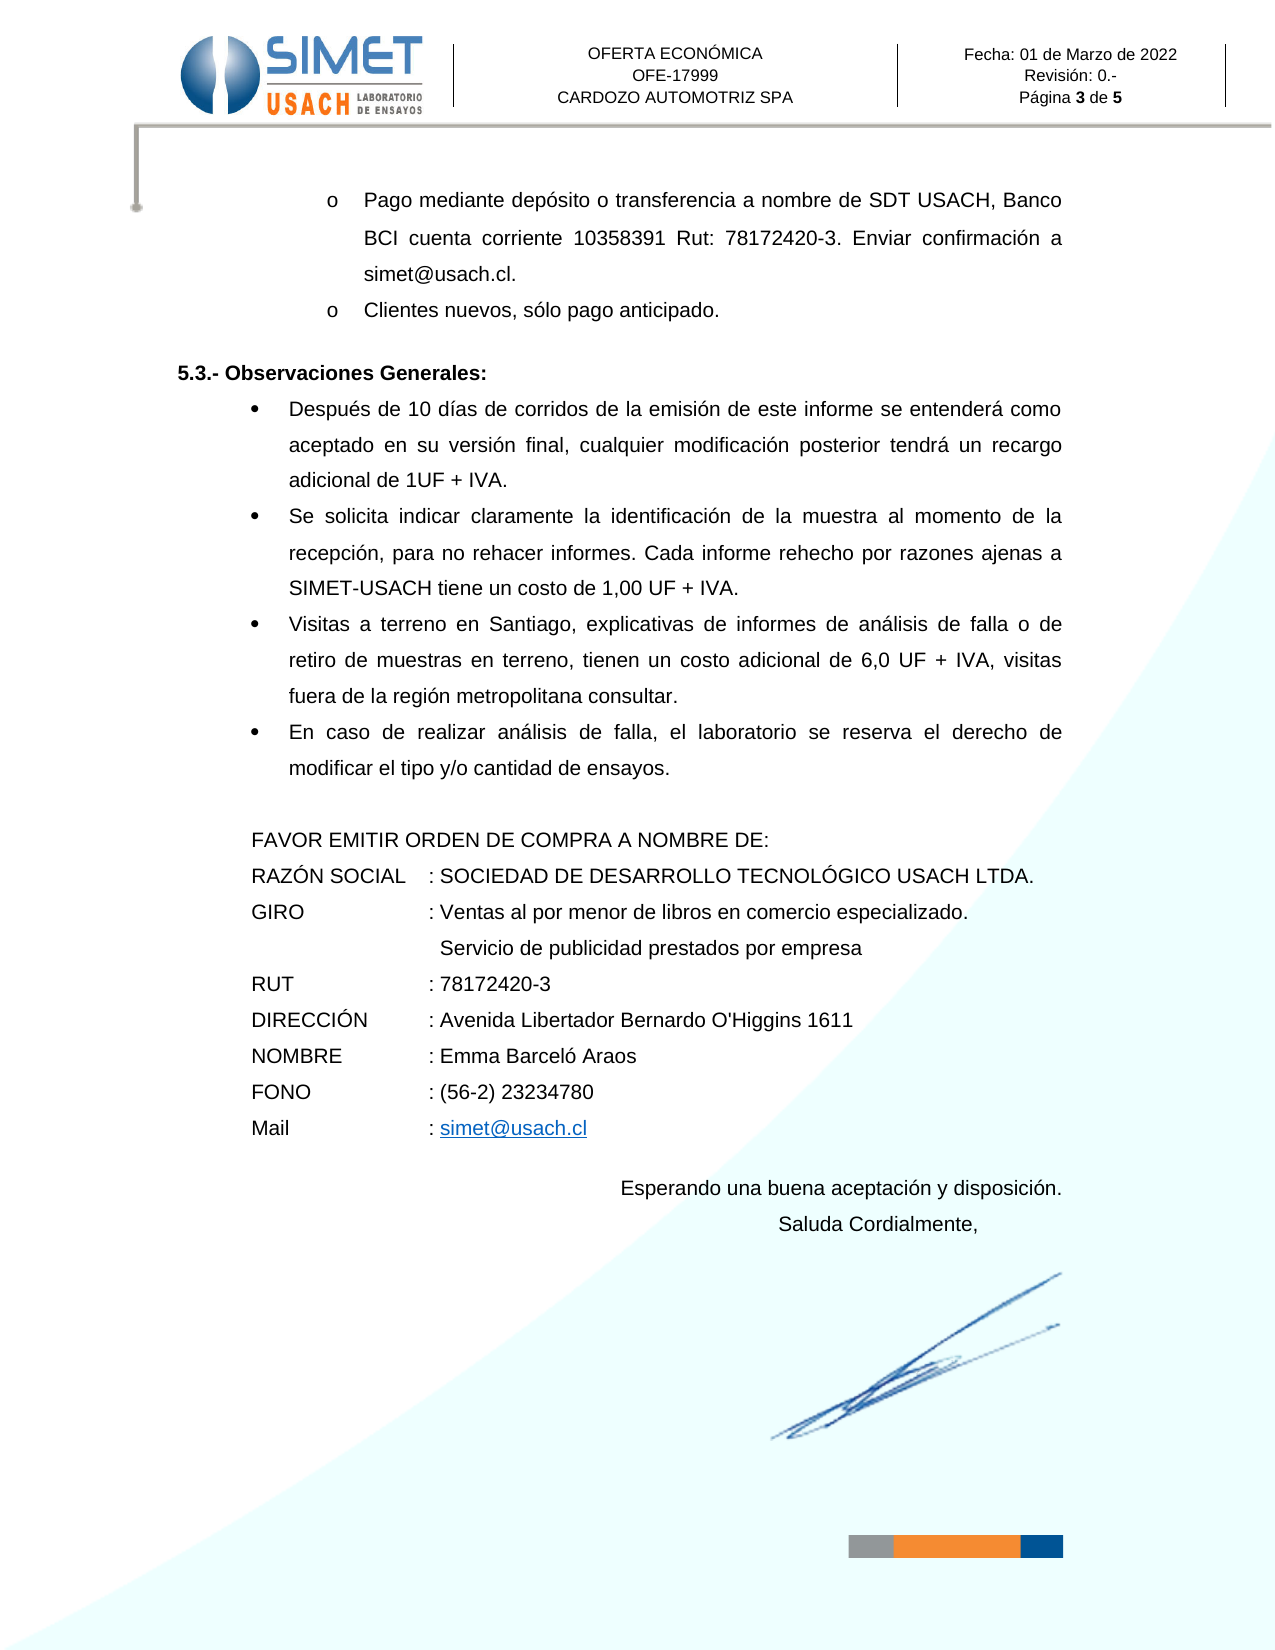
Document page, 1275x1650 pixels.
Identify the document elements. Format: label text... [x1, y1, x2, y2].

list Se solicita indicar claramente la identificación de la muestra al momento de la recepción, para no rehacer informes. Cada informe rehecho por razones ajenas a SIMET-USACH tiene un costo de 1,00 UF + IVA. [251, 504, 1063, 600]
text FONO : (56-2) 23234780 [251, 1079, 1063, 1103]
list Clientes nuevos, sólo pago anticipado. [326, 298, 1063, 323]
text FAVOR EMITIR ORDEN DE COMPRA A NOMBRE DE: [177, 828, 1063, 852]
text RAZÓN SOCIAL : SOCIEDAD DE DESARROLLO TECNOLÓGICO USACH LTDA. GIRO : Ventas al por menor de libros en comercio especializado. [251, 864, 1063, 924]
picture [769, 1271, 1064, 1441]
picture [126, 22, 1272, 219]
text NOMBRE : Emma Barceló Araos [251, 1044, 1063, 1068]
text Mail : simet@usach.cl [251, 1116, 1063, 1139]
text 5.3.- Observaciones Generales: [177, 360, 1063, 384]
list En caso de realizar análisis de falla, el laboratorio se reserva el derecho de modificar el tipo y/o cantidad de ensayos. [251, 720, 1063, 780]
text Servicio de publicidad prestados por empresa [251, 936, 1063, 960]
text Saluda Cordialmente, [620, 1211, 1063, 1235]
list Pago mediante depósito o transferencia a nombre de SDT USACH, Banco BCI cuenta corriente 10358391 Rut: 78172420-3. Enviar confirmación a simet@usach.cl. [326, 188, 1063, 286]
text Esperando una buena aceptación y disposición. [177, 1175, 1063, 1199]
list Visitas a terreno en Santiago, explicativas de informes de análisis de falla o de retiro de muestras en terreno, tienen un costo adicional de 6,0 UF + IVA, visitas fuera de la región metropolitana consultar. [251, 612, 1063, 708]
text RUT : 78172420-3 [251, 972, 1063, 996]
list Después de 10 días de corridos de la emisión de este informe se entenderá como aceptado en su versión final, cualquier modificación posterior tendrá un recargo adicional de 1UF + IVA. [251, 396, 1063, 492]
text DIRECCIÓN : Avenida Libertador Bernardo O'Higgins 1611 [251, 1008, 1063, 1032]
